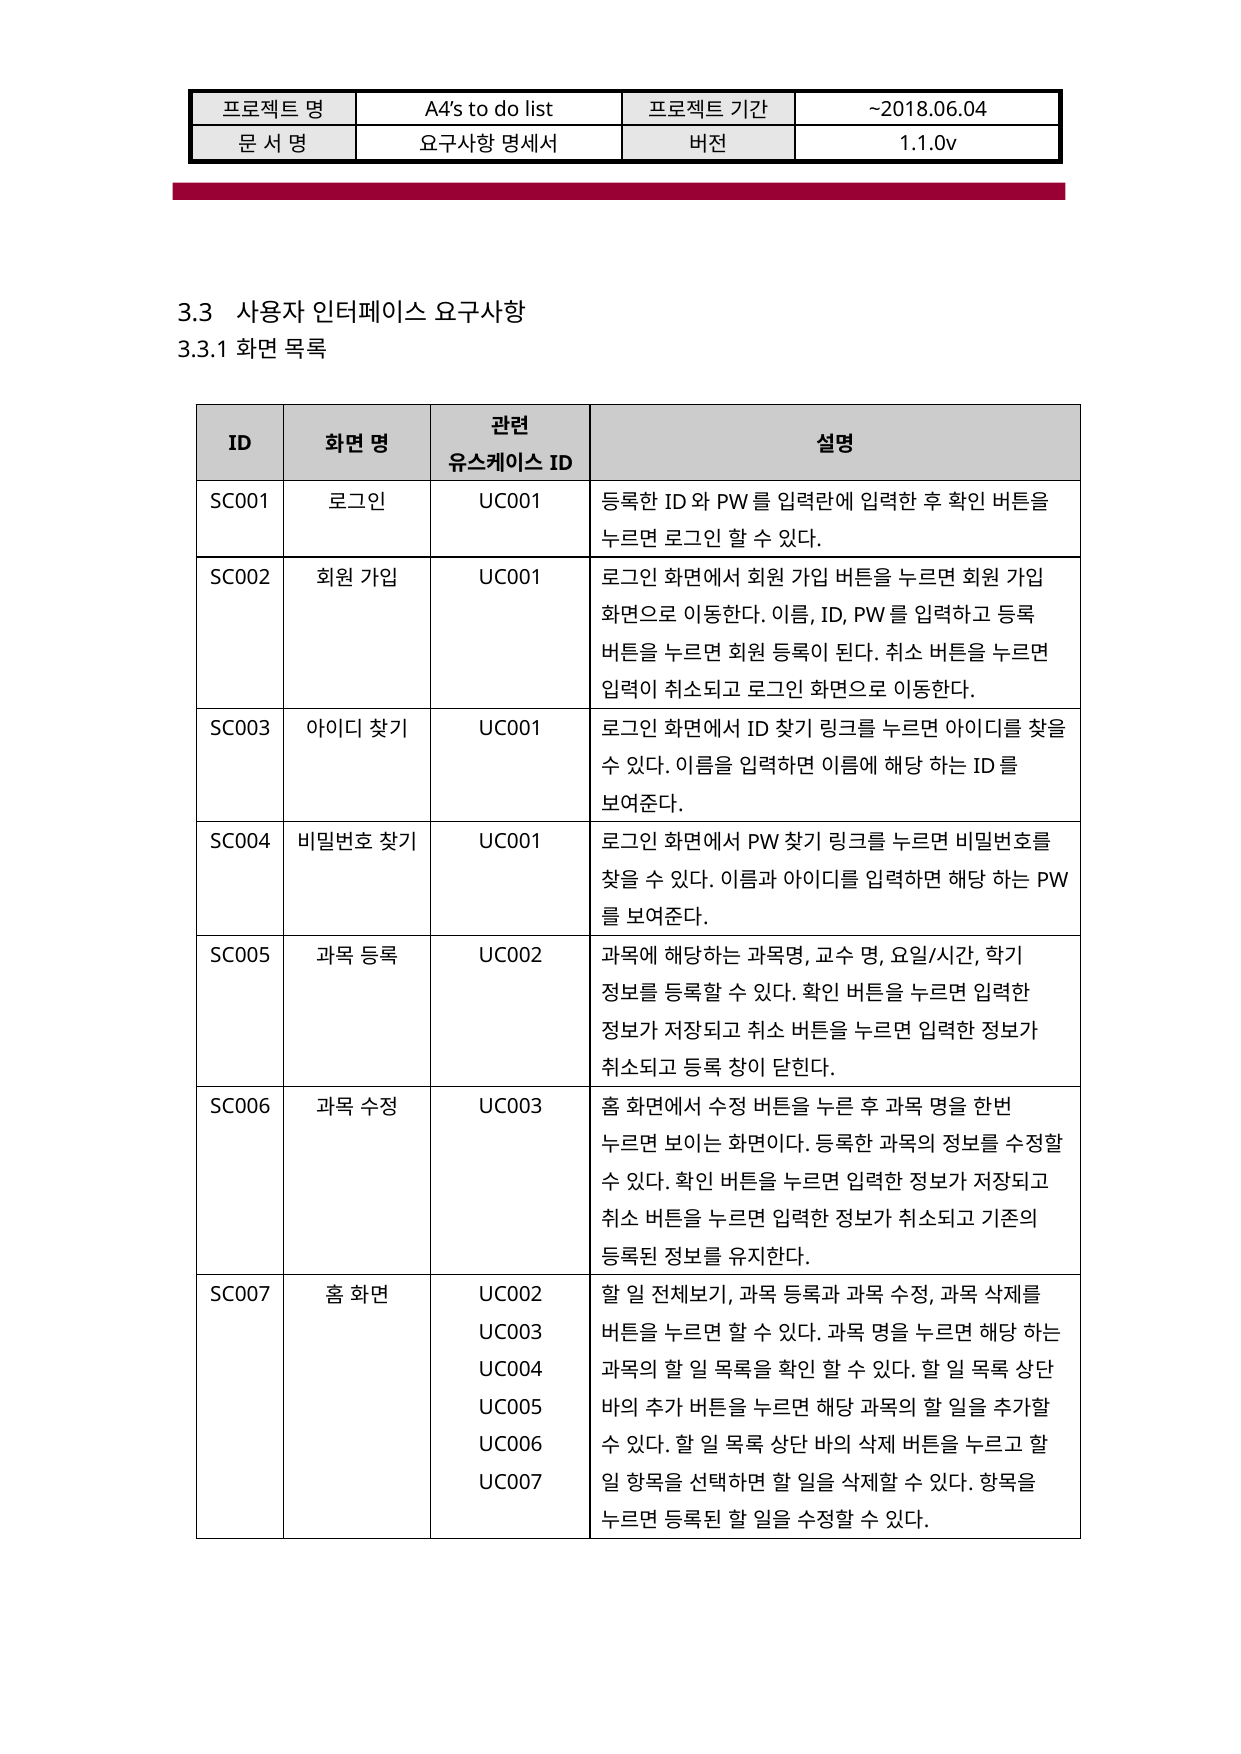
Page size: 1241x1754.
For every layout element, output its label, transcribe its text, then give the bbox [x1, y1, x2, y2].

table_cell 과목에 해당하는 과목명, 교수 명, 요일/시간, 학기 정보를 등록할 수 있다. 확인 버튼을 누르면 입력한 정보가 저장되고 취소 버튼을 누르면 입력한 정보가 취소되고 등록 창이 닫힌다. [591, 936, 1080, 1086]
table_cell UC002 [431, 936, 589, 1086]
table_cell UC001 [431, 558, 589, 707]
table_cell SC004 [197, 822, 283, 934]
table_cell SC005 [197, 936, 283, 1086]
table_cell UC001 [431, 822, 589, 934]
table_cell 비밀번호 찾기 [284, 822, 430, 934]
table_header 관련 유스케이스 ID [431, 405, 589, 480]
table_cell 로그인 화면에서 ID 찾기 링크를 누르면 아이디를 찾을 수 있다. 이름을 입력하면 이름에 해당 하는 ID를 보여준다. [591, 709, 1080, 821]
table_cell 과목 수정 [284, 1087, 430, 1274]
table_cell UC001 [431, 709, 589, 821]
table_cell SC001 [197, 481, 283, 556]
table_header ID [197, 405, 283, 480]
table_cell SC007 [197, 1275, 283, 1538]
table_cell 할 일 전체보기, 과목 등록과 과목 수정, 과목 삭제를 버튼을 누르면 할 수 있다. 과목 명을 누르면 해당 하는 과목의 할 일 목록을 확인 할 수 있다. 할 일 목록 상단 바의 추가 버튼을 누르면 해당 과목의 할 일을 추가할 수 있다. 할 일 목록 상단 바의 삭제 버튼을 누르고 할 일 항목을 선택하면 할 일을 삭제할 수 있다. 항목을 누르면 등록된 할 일을 수정할 수 있다. [591, 1275, 1080, 1538]
table_cell UC003 [431, 1087, 589, 1274]
table_cell 과목 등록 [284, 936, 430, 1086]
table_cell SC002 [197, 558, 283, 707]
table_cell SC006 [197, 1087, 283, 1274]
table_cell 홈 화면에서 수정 버튼을 누른 후 과목 명을 한번 누르면 보이는 화면이다. 등록한 과목의 정보를 수정할 수 있다. 확인 버튼을 누르면 입력한 정보가 저장되고 취소 버튼을 누르면 입력한 정보가 취소되고 기존의 등록된 정보를 유지한다. [591, 1087, 1080, 1274]
table_cell 등록한 ID와 PW를 입력란에 입력한 후 확인 버튼을 누르면 로그인 할 수 있다. [591, 481, 1080, 556]
table_cell 로그인 [284, 481, 430, 556]
table_cell UC002 UC003 UC004 UC005 UC006 UC007 [431, 1275, 589, 1538]
table_header 화면 명 [284, 405, 430, 480]
table_cell 회원 가입 [284, 558, 430, 707]
table_cell 로그인 화면에서 PW 찾기 링크를 누르면 비밀번호를 찾을 수 있다. 이름과 아이디를 입력하면 해당 하는 PW를 보여준다. [591, 822, 1080, 934]
table_cell UC001 [431, 481, 589, 556]
table_cell 홈 화면 [284, 1275, 430, 1538]
table_header 설명 [591, 405, 1080, 480]
subtitle 사용자 인터페이스 요구사항 [177, 292, 1063, 329]
subtitle 화면 목록 [177, 329, 1063, 367]
table_cell SC003 [197, 709, 283, 821]
table_cell 아이디 찾기 [284, 709, 430, 821]
table_cell 로그인 화면에서 회원 가입 버튼을 누르면 회원 가입 화면으로 이동한다. 이름, ID, PW를 입력하고 등록 버튼을 누르면 회원 등록이 된다. 취소 버튼을 누르면 입력이 취소되고 로그인 화면으로 이동한다. [591, 558, 1080, 707]
